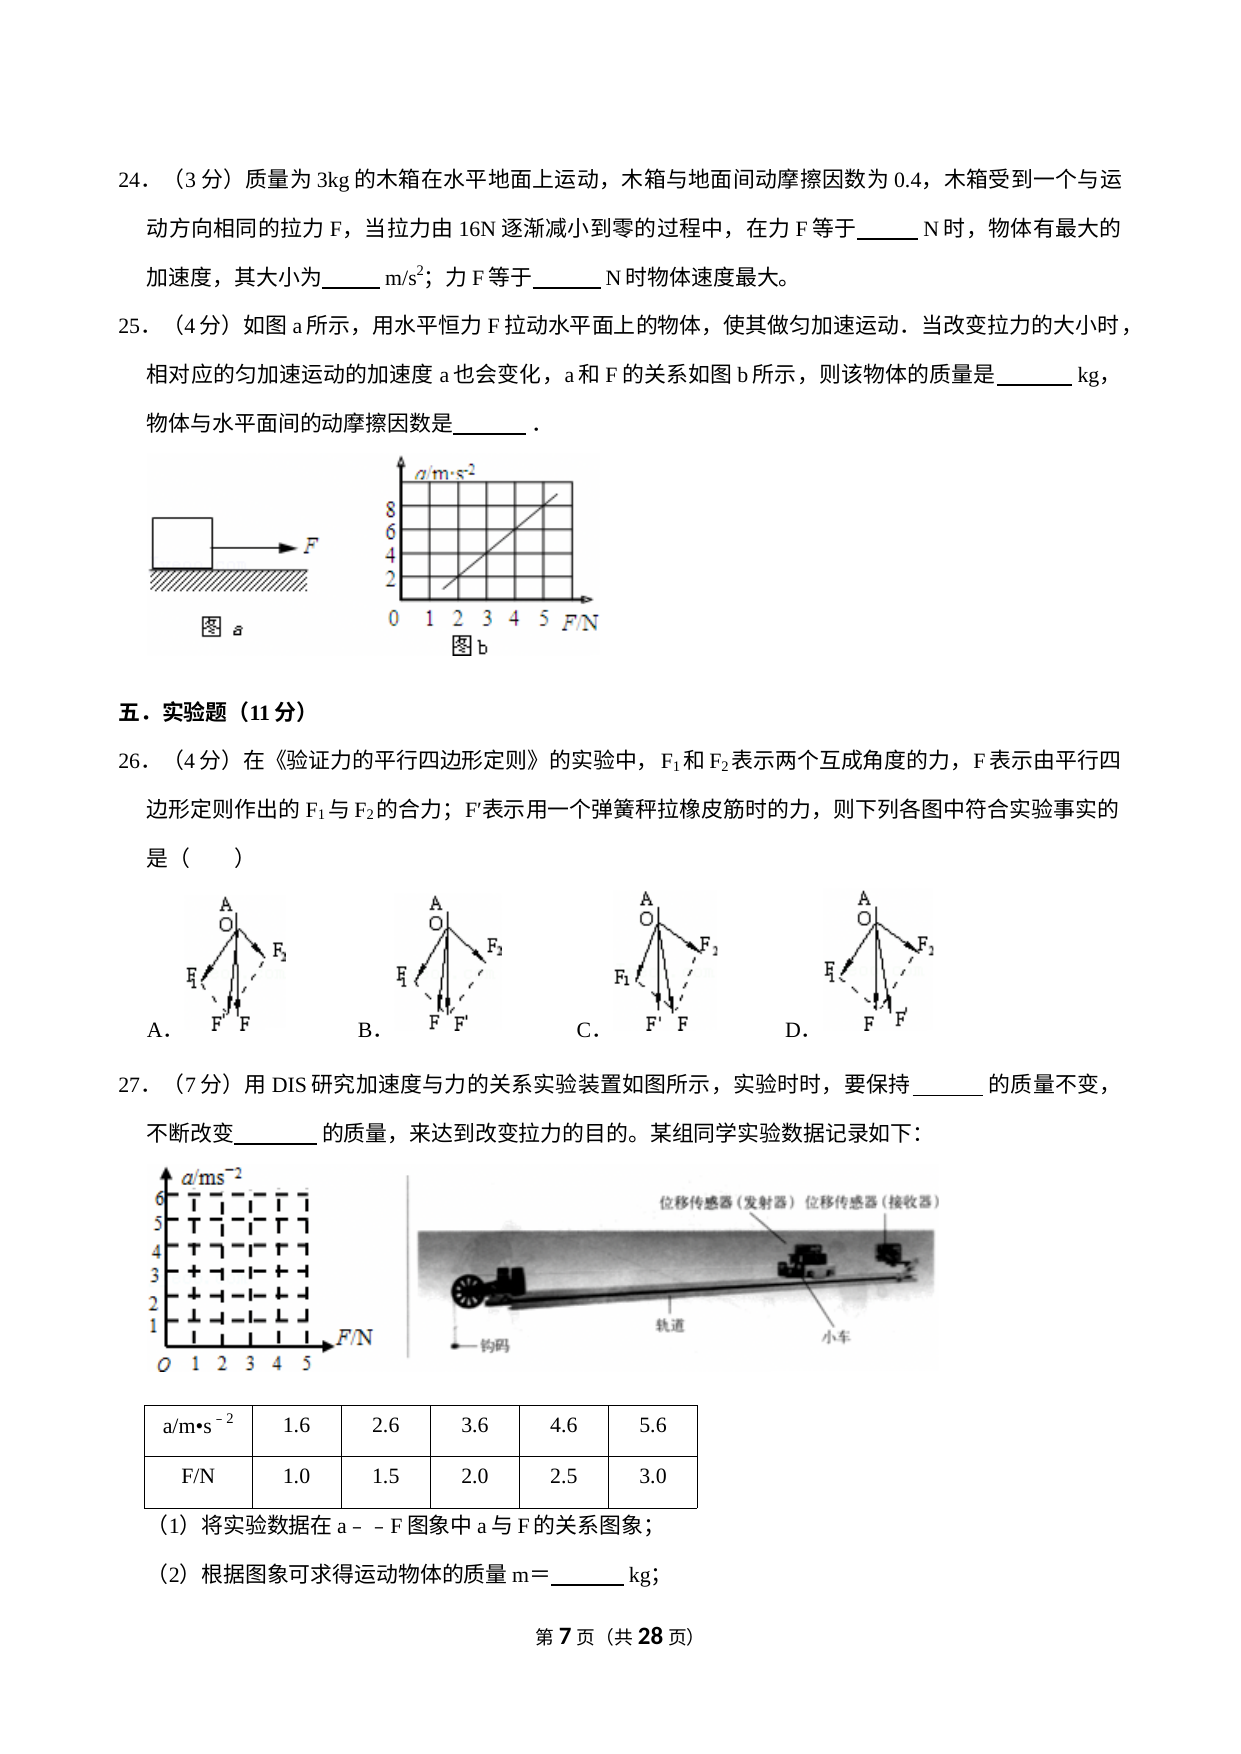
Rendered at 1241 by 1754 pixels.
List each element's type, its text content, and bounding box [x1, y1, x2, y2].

table_cell 2.0 [431, 1457, 519, 1508]
table_cell 3.0 [609, 1457, 697, 1508]
text （1）将实验数据在a﹣﹣F图象中a与F的关系图象； [147, 1508, 1122, 1541]
table_header a/m•s﹣2 [145, 1406, 252, 1456]
table_cell 1.0 [253, 1457, 341, 1508]
picture [184, 895, 286, 1031]
picture [822, 888, 934, 1031]
table_cell 1.5 [342, 1457, 430, 1508]
picture [394, 893, 502, 1031]
text 五．实验题（11分） [118, 694, 1122, 727]
text 24．（3分）质量为3kg的木箱在水平地面上运动，木箱与地面间动摩擦因数为0.4，木箱受到一个与运动方向相同的拉力F，当拉力由16N逐渐减小到零的过程中，在力F等于 N时，物体有最大的加速度，其大小为 m/s2；力F等于 N时物体速度最大。 [118, 162, 1122, 292]
table_header 2.6 [342, 1406, 430, 1456]
table_header 1.6 [253, 1406, 341, 1456]
table_cell F/N [145, 1457, 252, 1508]
picture [612, 890, 718, 1031]
table_header 4.6 [520, 1406, 608, 1456]
table_cell 2.5 [520, 1457, 608, 1508]
table_header 3.6 [431, 1406, 519, 1456]
picture [146, 1164, 939, 1372]
table_header 5.6 [609, 1406, 697, 1456]
picture [146, 453, 600, 656]
text 25．（4分）如图a所示，用水平恒力F拉动水平面上的物体，使其做匀加速运动．当改变拉力的大小时，相对应的匀加速运动的加速度a也会变化，a和F的关系如图b所示，则该物体的质量是 kg，物体与水平面间的动摩擦因数是 ． [118, 308, 1122, 438]
text 26．（4分）在《验证力的平行四边形定则》的实验中，F1和F2表示两个互成角度的力，F表示由平行四边形定则作出的F1与F2的合力；F′表示用一个弹簧秤拉橡皮筋时的力，则下列各图中符合实验事实的是（ ） [118, 743, 1122, 873]
text （2）根据图象可求得运动物体的质量m＝ kg； [147, 1556, 1122, 1589]
text 27．（7分）用DIS研究加速度与力的关系实验装置如图所示，实验时时，要保持 的质量不变，不断改变 的质量，来达到改变拉力的目的。某组同学实验数据记录如下： [118, 1067, 1122, 1148]
